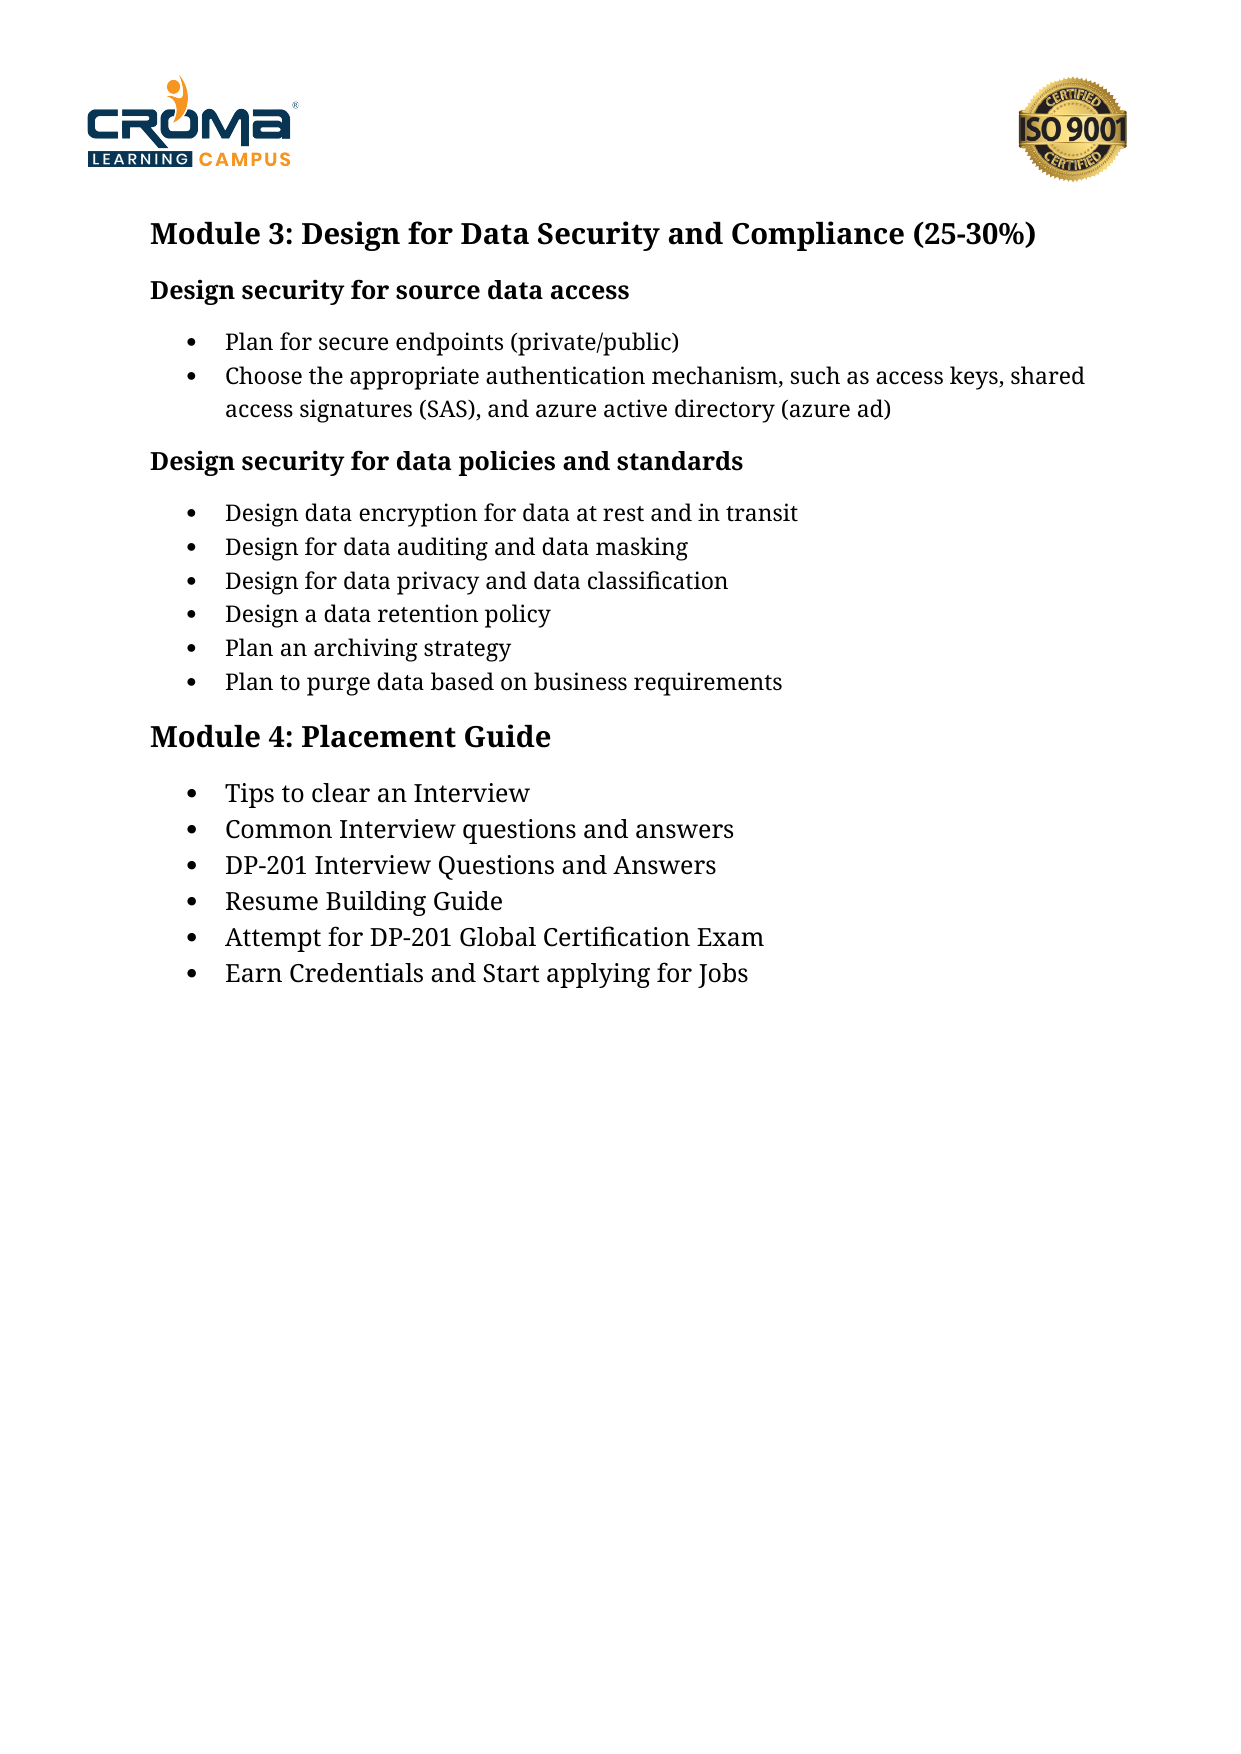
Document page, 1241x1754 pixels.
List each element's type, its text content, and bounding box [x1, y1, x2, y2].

list Earn Credentials and Start applying for Jobs [187, 956, 1090, 990]
list Design for data privacy and data classification [187, 565, 1090, 596]
list Design a data retention policy [187, 598, 1090, 630]
list Attempt for DP-201 Global Certification Exam [187, 920, 1090, 954]
picture [87, 74, 299, 167]
list Plan an archiving strategy [187, 632, 1090, 663]
list Design for data auditing and data masking [187, 531, 1090, 562]
list Design data encryption for data at rest and in transit [187, 497, 1090, 528]
list Choose the appropriate authentication mechanism, such as access keys, shared access signatures (SAS), and azure active directory (azure ad) [187, 359, 1090, 424]
list Plan for secure endpoints (private/public) [187, 326, 1090, 357]
list Plan to purge data based on business requirements [187, 666, 1090, 697]
list DP-201 Interview Questions and Answers [187, 848, 1090, 882]
text Module 3: Design for Data Security and Compliance (25-30%) [150, 213, 1090, 253]
text Design security for data policies and standards [150, 444, 1090, 478]
list Common Interview questions and answers [187, 812, 1090, 846]
list Resume Building Guide [187, 884, 1090, 918]
list Tips to clear an Interview [187, 776, 1090, 810]
text Design security for source data access [150, 272, 1090, 306]
text Module 4: Placement Guide [150, 716, 1090, 756]
picture [991, 74, 1155, 184]
